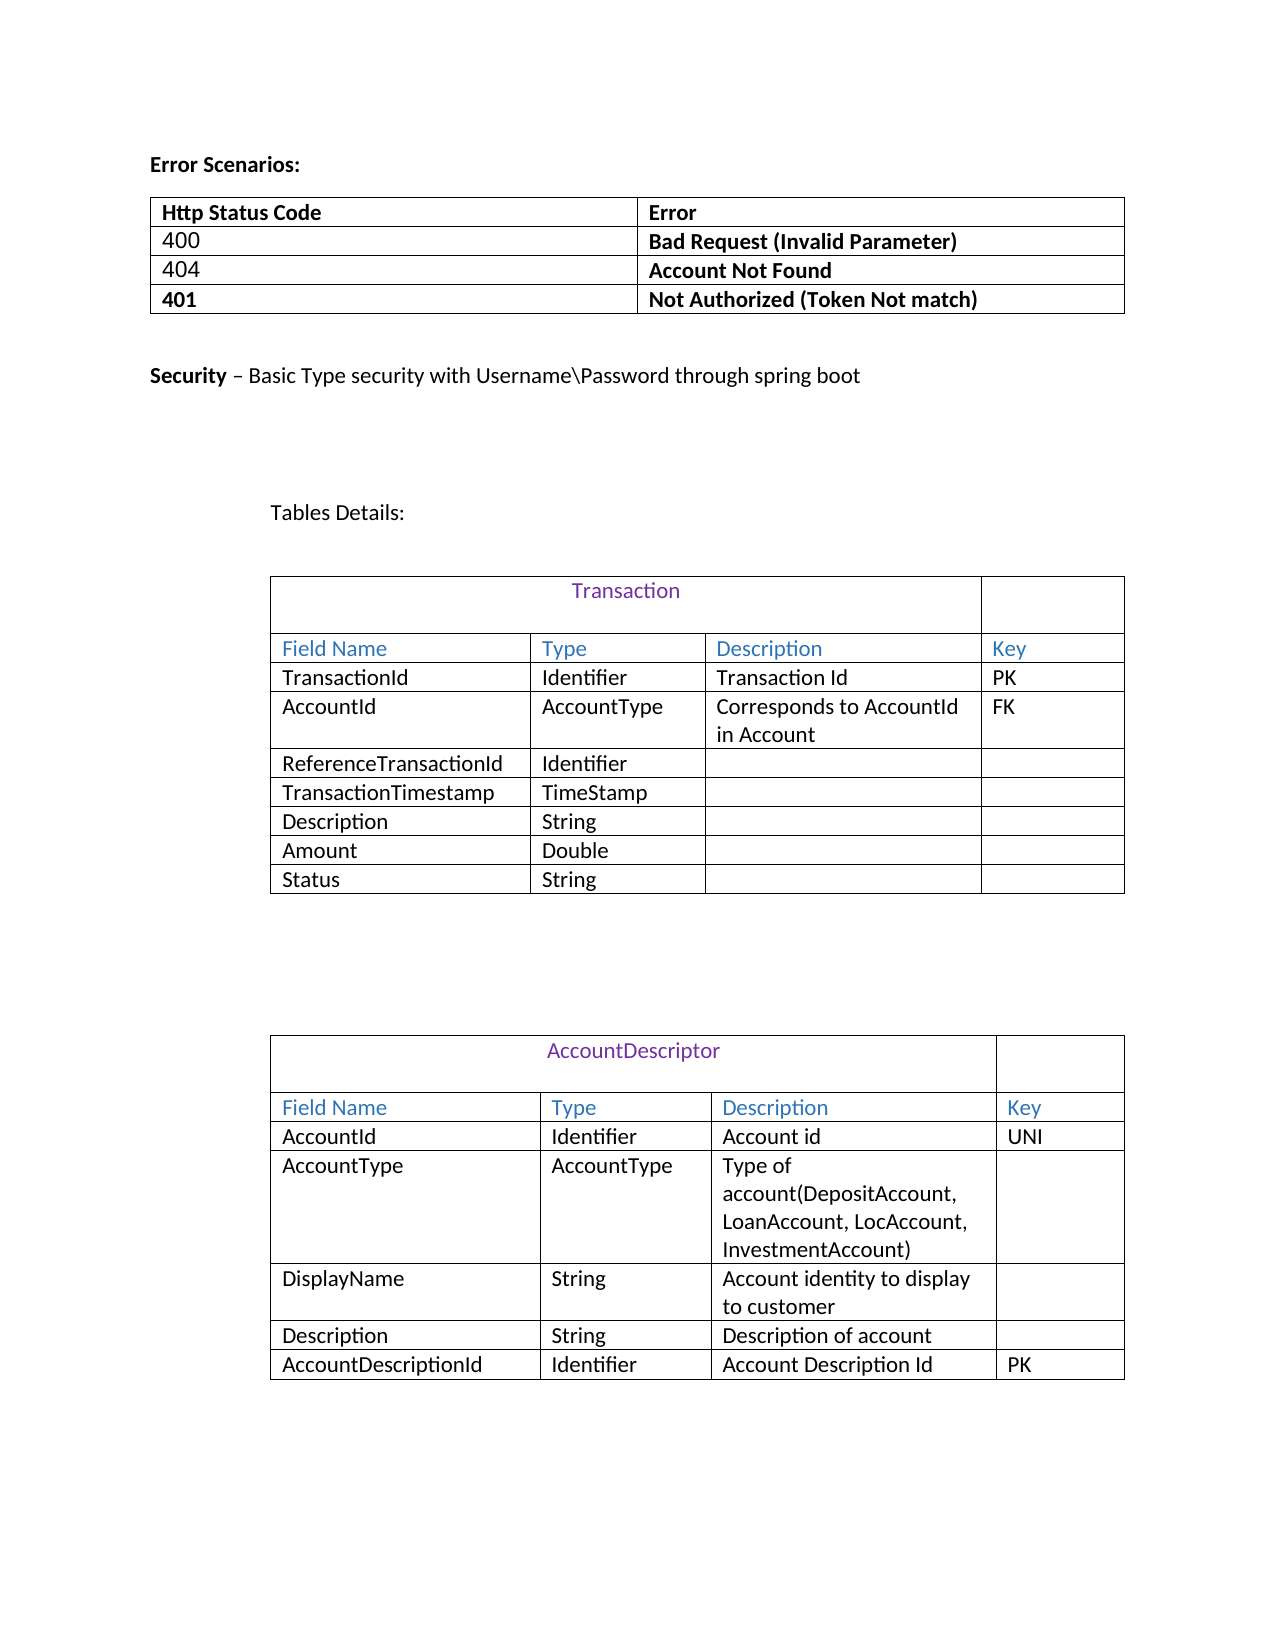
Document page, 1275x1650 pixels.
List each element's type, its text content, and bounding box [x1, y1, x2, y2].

table_cell [706, 749, 981, 777]
table_cell String [531, 807, 705, 835]
table_cell 404 [151, 256, 637, 284]
table_cell Identifier [531, 663, 705, 691]
table_cell String [541, 1321, 711, 1349]
table_cell Identifier [541, 1350, 711, 1378]
table_cell Description [706, 634, 981, 662]
table_cell Bad Request (Invalid Parameter) [638, 227, 1124, 255]
table_cell DisplayName [271, 1264, 540, 1320]
text Security – Basic Type security with Username\Password through spring boot [150, 361, 1125, 389]
table_header [982, 577, 1124, 633]
table_cell Transaction Id [706, 663, 981, 691]
table_cell Key [997, 1093, 1124, 1121]
table_cell [997, 1151, 1124, 1263]
table_cell [997, 1264, 1124, 1320]
table_cell Identifier [541, 1122, 711, 1150]
table_cell Account Not Found [638, 256, 1124, 284]
table_cell [706, 865, 981, 893]
table_cell AccountType [271, 1151, 540, 1263]
table_cell String [541, 1264, 711, 1320]
table_cell Key [982, 634, 1124, 662]
table_cell [706, 778, 981, 806]
table_cell Type [541, 1093, 711, 1121]
table_cell Status [271, 865, 530, 893]
table_cell AccountType [531, 692, 705, 748]
table_cell Description [271, 1321, 540, 1349]
table_cell Not Authorized (Token Not match) [638, 285, 1124, 313]
table_cell AccountId [271, 692, 530, 748]
list Tables Details: [270, 498, 1125, 527]
table_cell Account Description Id [712, 1350, 996, 1378]
table_cell Description [712, 1093, 996, 1121]
table_cell AccountType [541, 1151, 711, 1263]
table_cell PK [997, 1350, 1124, 1378]
table_cell Type [531, 634, 705, 662]
table_cell ReferenceTransactionId [271, 749, 530, 777]
table_cell Field Name [271, 1093, 540, 1121]
table_header Transaction [271, 577, 981, 633]
table_cell AccountId [271, 1122, 540, 1150]
table_cell [982, 778, 1124, 806]
table_cell [706, 807, 981, 835]
table_cell [997, 1321, 1124, 1349]
table_cell [982, 749, 1124, 777]
table_cell 401 [151, 285, 637, 313]
table_cell Corresponds to AccountId in Account [706, 692, 981, 748]
table_cell AccountDescriptionId [271, 1350, 540, 1378]
table_cell TimeStamp [531, 778, 705, 806]
table_cell 400 [151, 227, 637, 255]
table_header Http Status Code [151, 198, 637, 226]
table_cell [706, 836, 981, 864]
text Error Scenarios: [150, 150, 1125, 178]
table_cell FK [982, 692, 1124, 748]
table_cell String [531, 865, 705, 893]
table_cell [982, 865, 1124, 893]
table_cell Type of account(DepositAccount, LoanAccount, LocAccount, InvestmentAccount) [712, 1151, 996, 1263]
table_cell Account id [712, 1122, 996, 1150]
table_cell Identifier [531, 749, 705, 777]
table_cell Description of account [712, 1321, 996, 1349]
table_cell Account identity to display to customer [712, 1264, 996, 1320]
table_header [997, 1036, 1124, 1092]
table_cell TransactionTimestamp [271, 778, 530, 806]
table_cell Description [271, 807, 530, 835]
table_header AccountDescriptor [271, 1036, 996, 1092]
table_cell TransactionId [271, 663, 530, 691]
table_cell Amount [271, 836, 530, 864]
table_cell Field Name [271, 634, 530, 662]
table_cell Double [531, 836, 705, 864]
table_cell [982, 836, 1124, 864]
table_cell UNI [997, 1122, 1124, 1150]
table_cell [982, 807, 1124, 835]
table_cell PK [982, 663, 1124, 691]
table_header Error [638, 198, 1124, 226]
